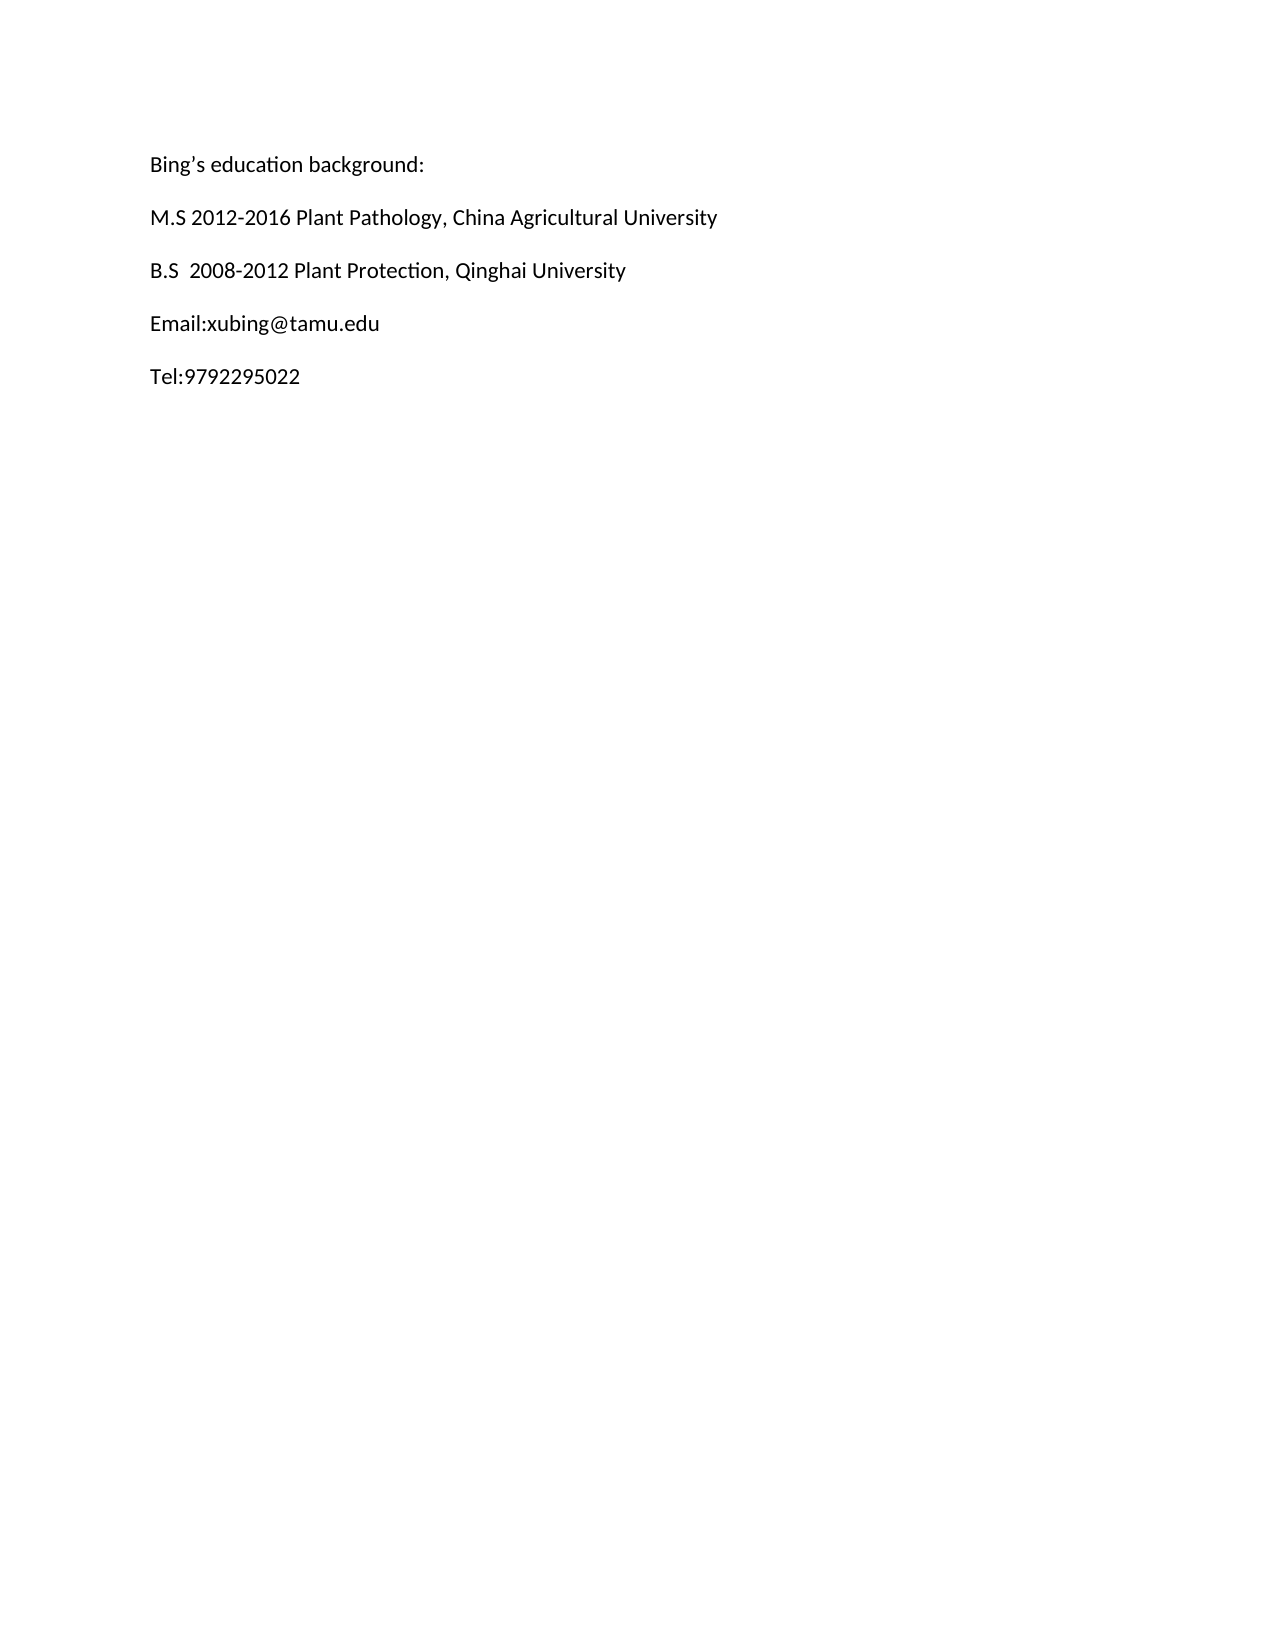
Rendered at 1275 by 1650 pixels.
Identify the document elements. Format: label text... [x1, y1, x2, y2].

text Email:xubing@tamu.edu [150, 309, 1125, 337]
text M.S 2012-2016 Plant Pathology, China Agricultural University [150, 203, 1125, 231]
text Tel:9792295022 [150, 362, 1125, 390]
text Bing’s education background: [150, 150, 1125, 178]
text B.S 2008-2012 Plant Protection, Qinghai University [150, 256, 1125, 284]
